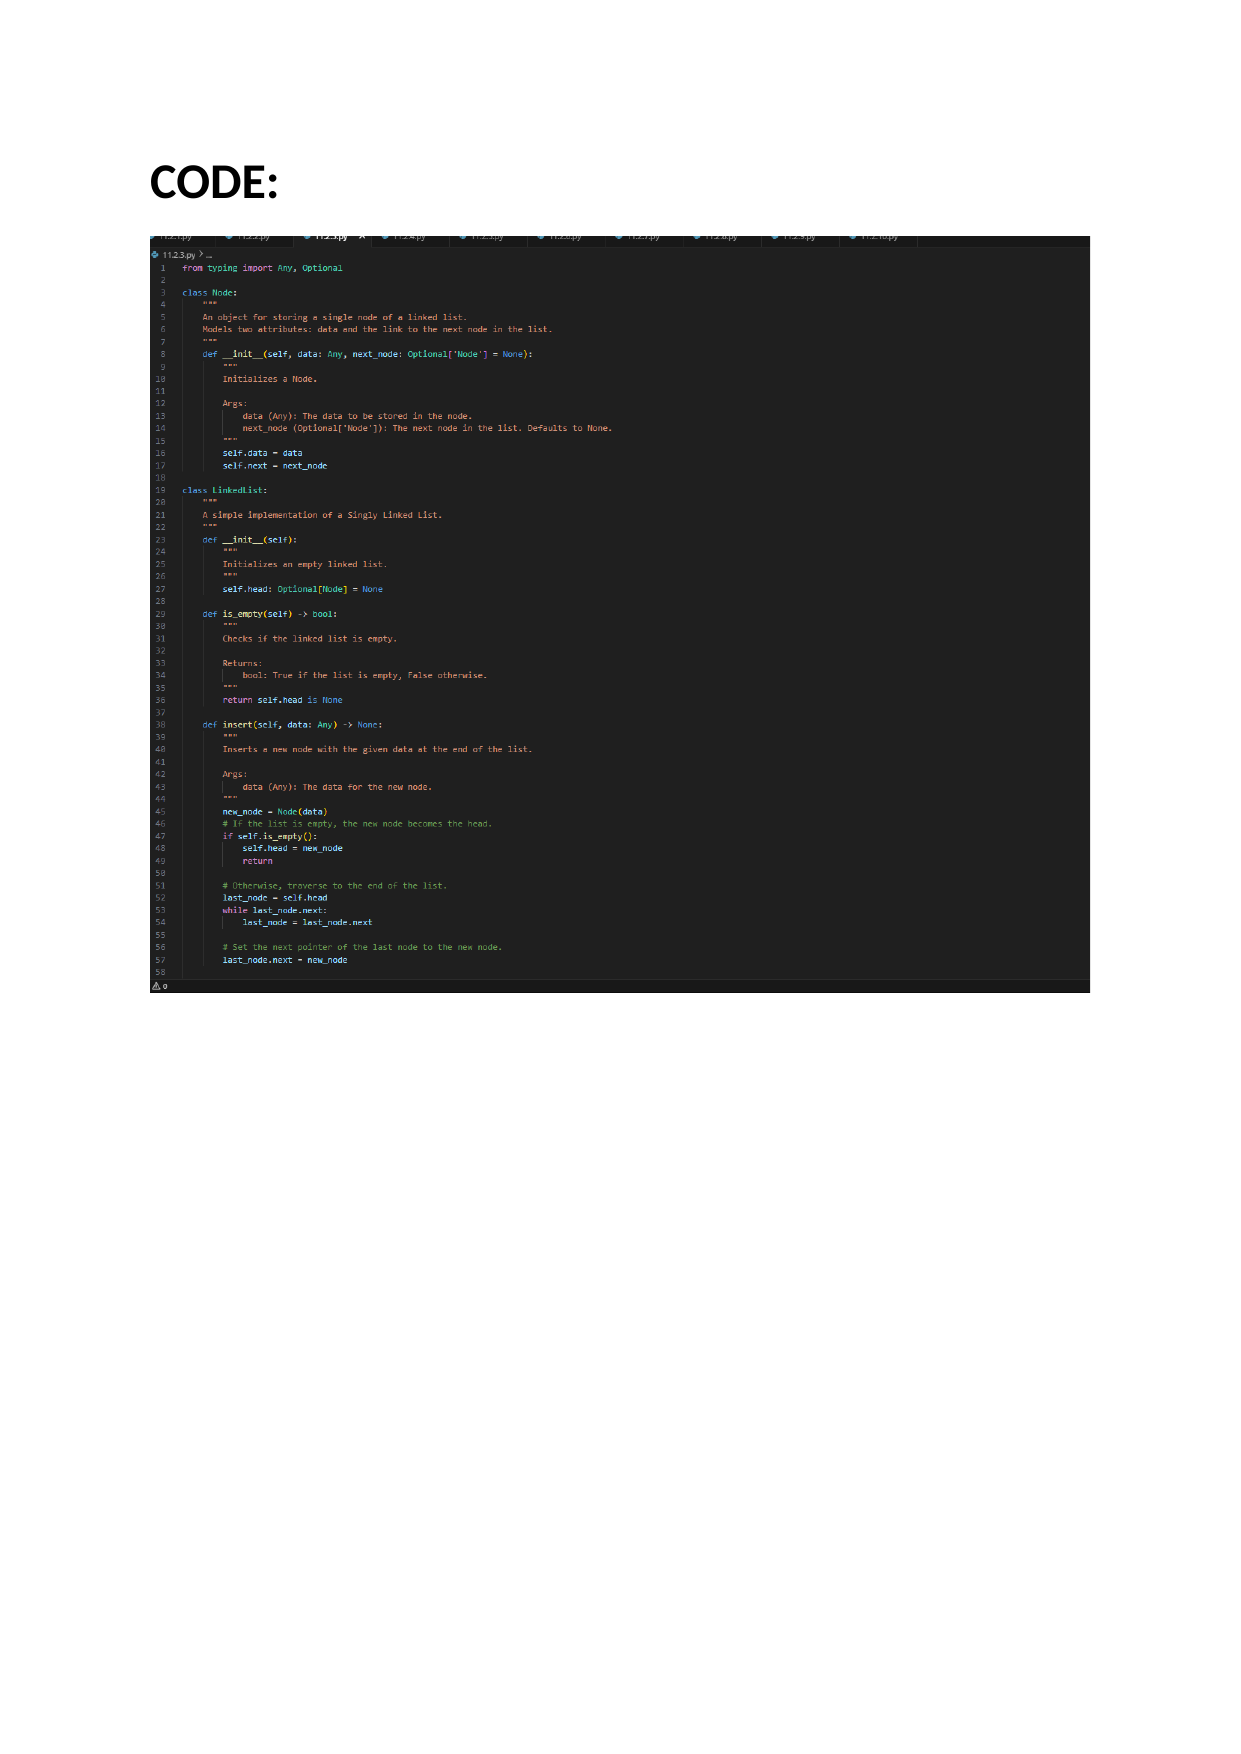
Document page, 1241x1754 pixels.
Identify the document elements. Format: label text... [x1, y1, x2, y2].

text CODE: [150, 150, 1090, 211]
picture [150, 236, 1091, 993]
